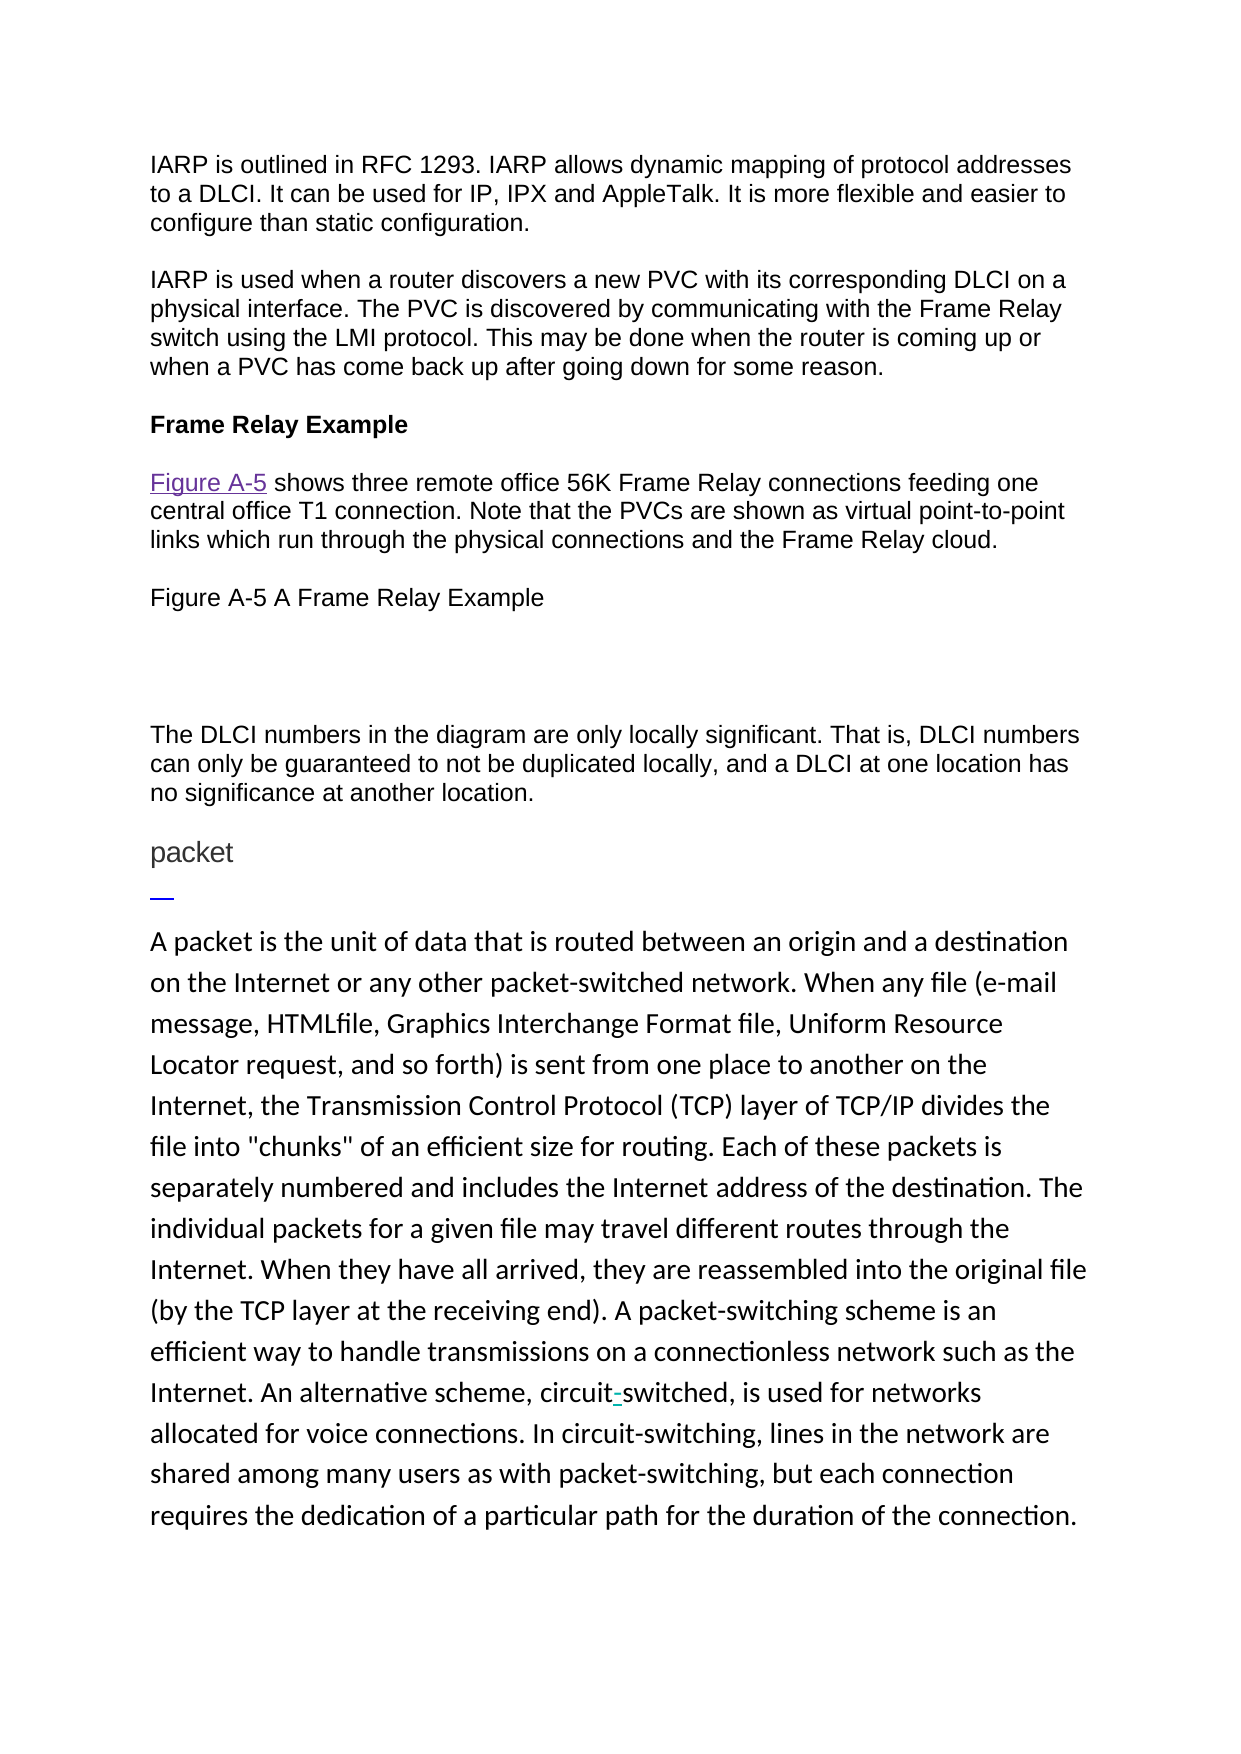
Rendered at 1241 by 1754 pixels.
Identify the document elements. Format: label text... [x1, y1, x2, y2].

text The DLCI numbers in the diagram are only locally significant. That is, DLCI numbers can only be guaranteed to not be duplicated locally, and a DLCI at one location has no significance at another location. [150, 720, 1090, 806]
text A packet is the unit of data that is routed between an origin and a destination on the Internet or any other packet-switched network. When any file (e-mail message, HTMLfile, Graphics Interchange Format file, Uniform Resource Locator request, and so forth) is sent from one place to another on the Internet, the Transmission Control Protocol (TCP) layer of TCP/IP divides the file into "chunks" of an efficient size for routing. Each of these packets is separately numbered and includes the Internet address of the destination. The individual packets for a given file may travel different routes through the Internet. When they have all arrived, they are reassembled into the original file (by the TCP layer at the receiving end). A packet-switching scheme is an efficient way to handle transmissions on a connectionless network such as the Internet. An alternative scheme, circuit-switched, is used for networks allocated for voice connections. In circuit-switching, lines in the network are shared among many users as with packet-switching, but each connection requires the dedication of a particular path for the duration of the connection. [150, 923, 1090, 1532]
text Frame Relay Example [150, 409, 1090, 438]
subtitle packet [150, 836, 1090, 869]
text IARP is used when a router discovers a new PVC with its corresponding DLCI on a physical interface. The PVC is discovered by communicating with the Frame Relay switch using the LMI protocol. This may be done when the router is coming up or when a PVC has come back up after going down for some reason. [150, 265, 1090, 380]
text Figure A-5 A Frame Relay Example [150, 583, 1090, 612]
text Figure A-5 shows three remote office 56K Frame Relay connections feeding one central office T1 connection. Note that the PVCs are shown as virtual point-to-point links which run through the physical connections and the Frame Relay cloud. [150, 467, 1090, 554]
text IARP is outlined in RFC 1293. IARP allows dynamic mapping of protocol addresses to a DLCI. It can be used for IP, IPX and AppleTalk. It is more flexible and easier to configure than static configuration. [150, 150, 1090, 236]
